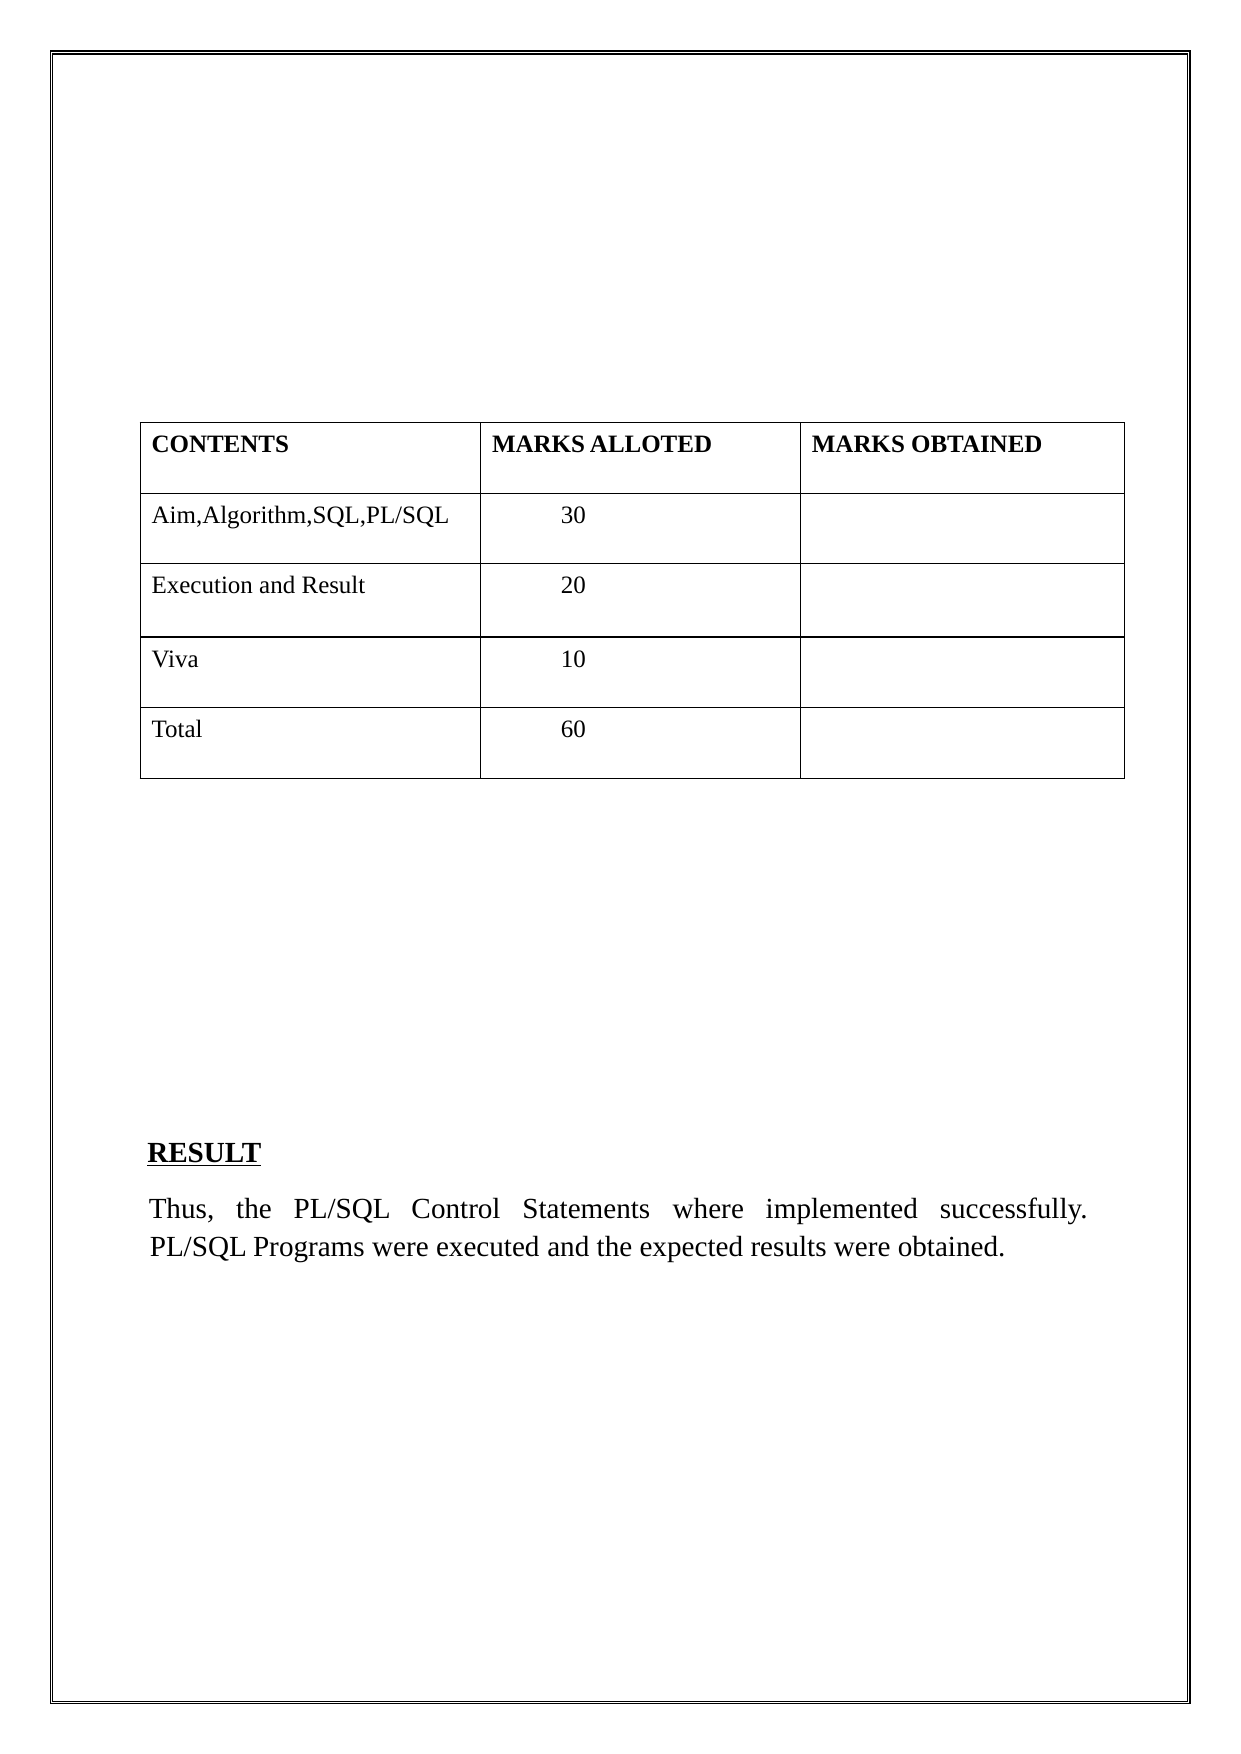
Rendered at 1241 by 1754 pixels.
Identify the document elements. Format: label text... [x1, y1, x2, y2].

table_header CONTENTS [141, 423, 480, 493]
table_cell [801, 708, 1124, 778]
table_cell [801, 564, 1124, 636]
table_cell Total [141, 708, 480, 778]
table_header MARKS ALLOTED [481, 423, 800, 493]
table_cell Aim,Algorithm,SQL,PL/SQL [141, 494, 480, 563]
table_header MARKS OBTAINED [801, 423, 1124, 493]
text Thus, the PL/SQL Control Statements where implemented successfully. PL/SQL Programs were executed and the expected results were obtained. [148, 1191, 1088, 1263]
table_cell Execution and Result [141, 564, 480, 636]
subtitle RESULT [147, 1136, 1088, 1169]
table_cell [801, 638, 1124, 707]
table_cell Viva [141, 638, 480, 707]
table_cell [801, 494, 1124, 563]
table_cell 10 [481, 638, 800, 707]
table_cell 20 [481, 564, 800, 636]
table_cell 30 [481, 494, 800, 563]
table_cell 60 [481, 708, 800, 778]
